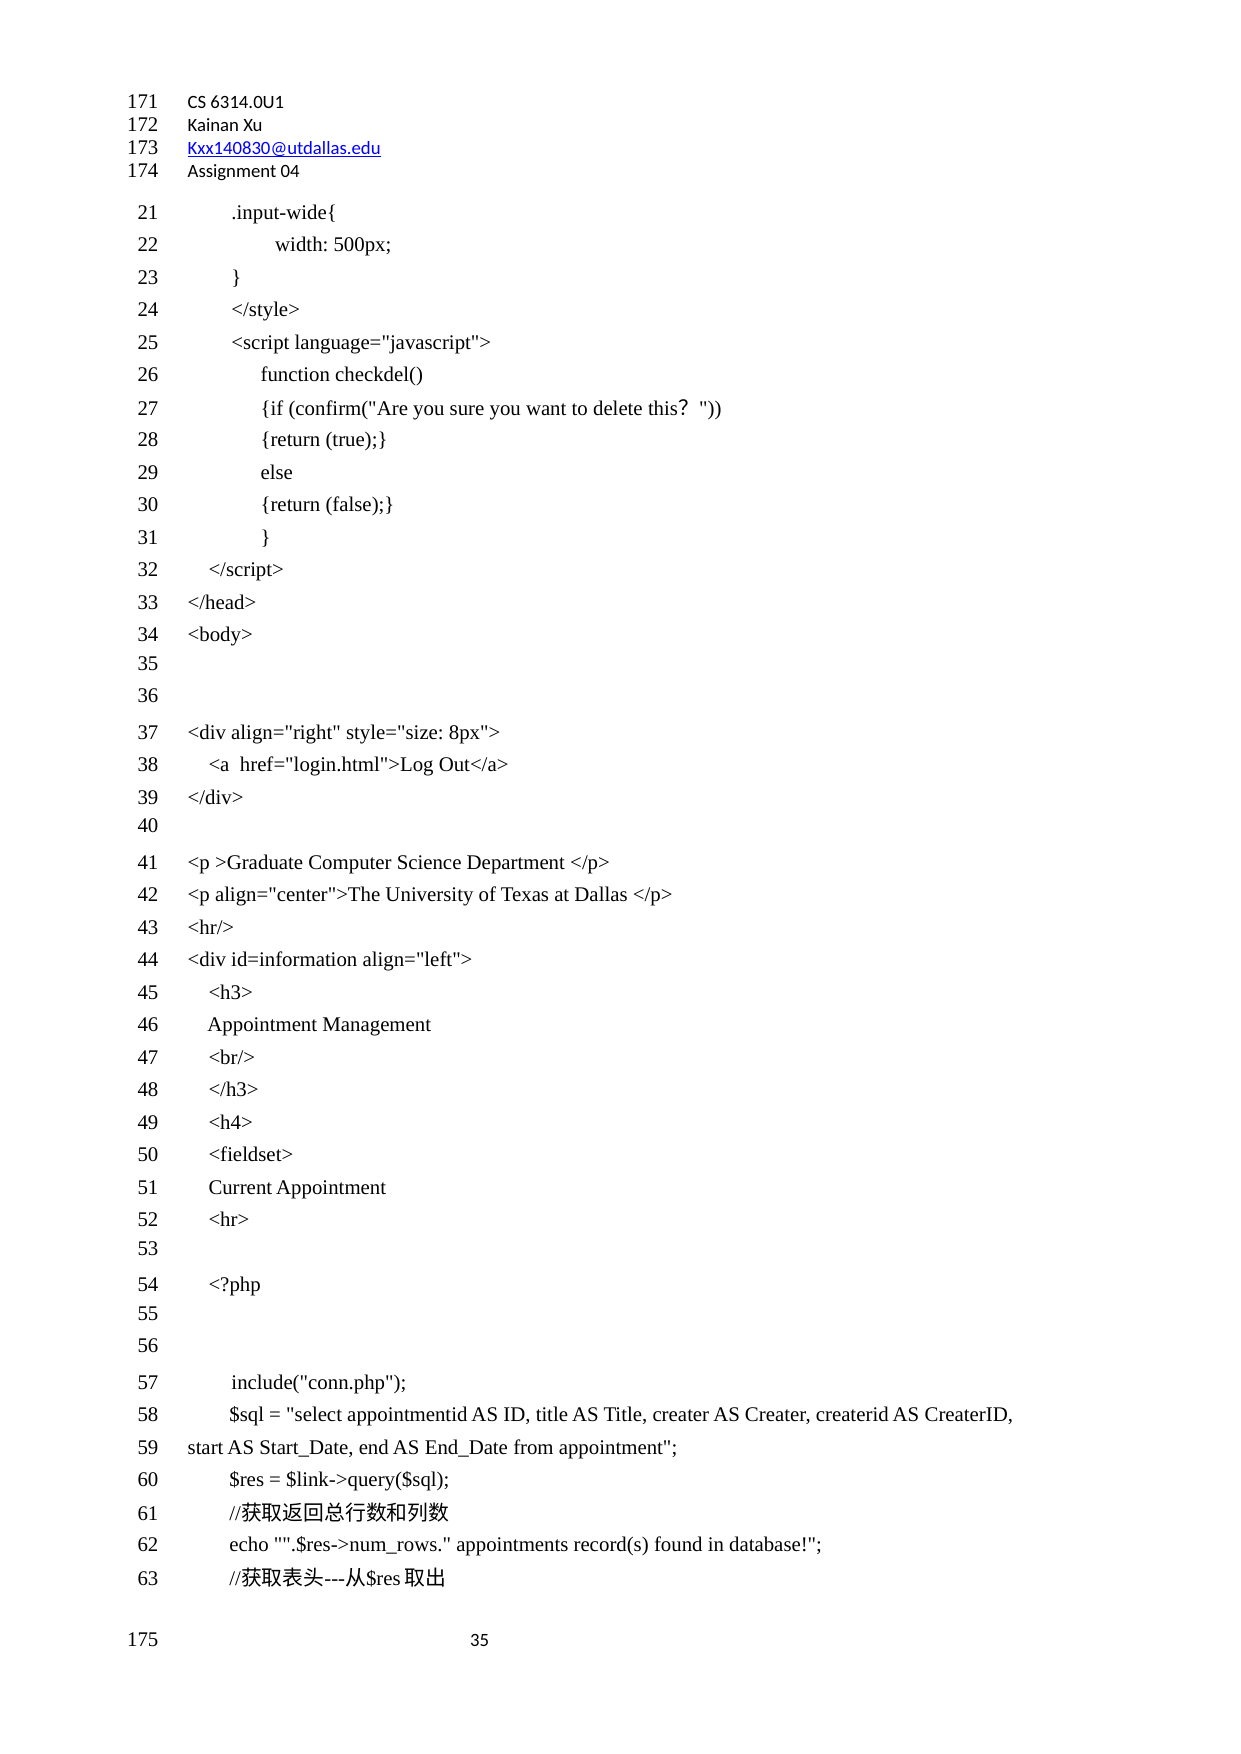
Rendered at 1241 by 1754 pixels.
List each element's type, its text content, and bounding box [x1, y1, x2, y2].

text <p >Graduate Computer Science Department </p> [187, 845, 1053, 878]
text <br/> [187, 1040, 1053, 1073]
text {return (false);} [187, 488, 1053, 520]
text <div align="right" style="size: 8px"> [187, 715, 1053, 748]
text <a href="login.html">Log Out</a> [187, 748, 1053, 780]
text <script language="javascript"> [187, 325, 1053, 358]
text $res = $link->query($sql); [187, 1463, 1053, 1495]
text width: 500px; [187, 228, 1053, 260]
text <p align="center">The University of Texas at Dallas </p> [187, 878, 1053, 910]
text </h3> [187, 1073, 1053, 1105]
text echo "".$res->num_rows." appointments record(s) found in database!"; [187, 1528, 1053, 1560]
text </style> [187, 293, 1053, 325]
text <?php [187, 1268, 1053, 1300]
text } [187, 520, 1053, 553]
text <hr> [187, 1203, 1053, 1235]
text //获取表头---从$res取出 [187, 1560, 1053, 1593]
text <h4> [187, 1105, 1053, 1138]
text </head> [187, 585, 1053, 618]
text <h3> [187, 975, 1053, 1008]
text <div id=information align="left"> [187, 943, 1053, 975]
text {return (true);} [187, 423, 1053, 455]
text </div> [187, 780, 1053, 813]
text <hr/> [187, 910, 1053, 943]
text Current Appointment [187, 1170, 1053, 1203]
text Appointment Management [187, 1008, 1053, 1040]
text else [187, 455, 1053, 488]
text include("conn.php"); [187, 1365, 1053, 1398]
text $sql = "select appointmentid AS ID, title AS Title, creater AS Creater, createrid AS CreaterID, start AS Start_Date, end AS End_Date from appointment"; [187, 1398, 1053, 1463]
text } [187, 260, 1053, 293]
text <fieldset> [187, 1138, 1053, 1170]
text {if (confirm("Are you sure you want to delete this？")) [187, 390, 1053, 423]
text .input-wide{ [187, 195, 1053, 228]
text <body> [187, 618, 1053, 650]
text function checkdel() [187, 358, 1053, 390]
text </script> [187, 553, 1053, 585]
text //获取返回总行数和列数 [187, 1495, 1053, 1528]
